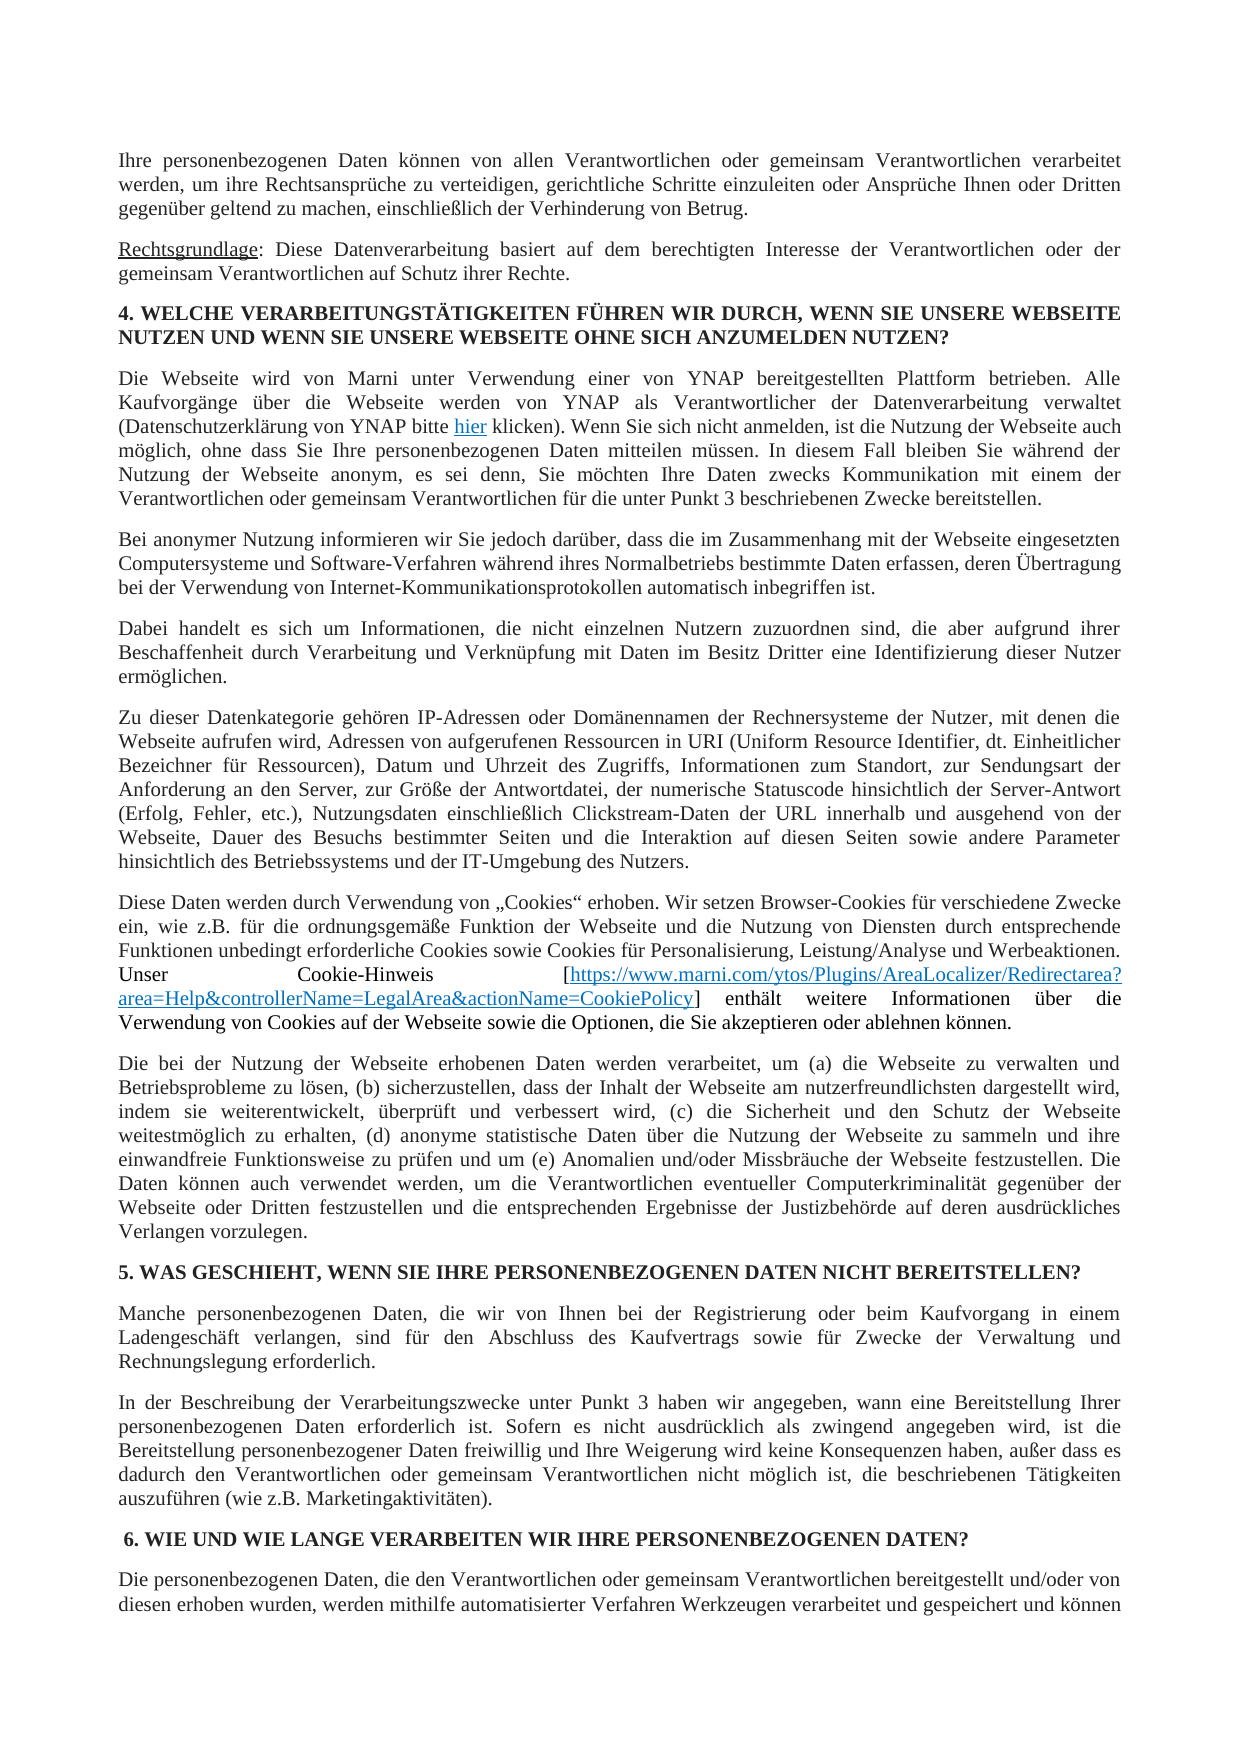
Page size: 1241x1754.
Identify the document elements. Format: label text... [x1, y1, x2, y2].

text Manche personenbezogenen Daten, die wir von Ihnen bei der Registrierung oder beim Kaufvorgang in einem Ladengeschäft verlangen, sind für den Abschluss des Kaufvertrags sowie für Zwecke der Verwaltung und Rechnungslegung erforderlich. [118, 1301, 1122, 1373]
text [118, 1567, 1122, 1616]
text Ihre personenbezogenen Daten können von allen Verantwortlichen oder gemeinsam Verantwortlichen verarbeitet werden, um ihre Rechtsansprüche zu verteidigen, gerichtliche Schritte einzuleiten oder Ansprüche Ihnen oder Dritten gegenüber geltend zu machen, einschließlich der Verhinderung von Betrug. [118, 148, 1122, 220]
text Rechtsgrundlage: Diese Datenverarbeitung basiert auf dem berechtigten Interesse der Verantwortlichen oder der gemeinsam Verantwortlichen auf Schutz ihrer Rechte. [118, 236, 1122, 284]
text Bei anonymer Nutzung informieren wir Sie jedoch darüber, dass die im Zusammenhang mit der Webseite eingesetzten Computersysteme und Software-Verfahren während ihres Normalbetriebs bestimmte Daten erfassen, deren Übertragung bei der Verwendung von Internet-Kommunikationsprotokollen automatisch inbegriffen ist. [118, 527, 1122, 599]
text 4. WELCHE VERARBEITUNGSTÄTIGKEITEN FÜHREN WIR DURCH, WENN SIE UNSERE WEBSEITE NUTZEN UND WENN SIE UNSERE WEBSEITE OHNE SICH ANZUMELDEN NUTZEN? [118, 301, 1122, 349]
text Zu dieser Datenkategorie gehören IP-Adressen oder Domänennamen der Rechnersysteme der Nutzer, mit denen die Webseite aufrufen wird, Adressen von aufgerufenen Ressourcen in URI (Uniform Resource Identifier, dt. Einheitlicher Bezeichner für Ressourcen), Datum und Uhrzeit des Zugriffs, Informationen zum Standort, zur Sendungsart der Anforderung an den Server, zur Größe der Antwortdatei, der numerische Statuscode hinsichtlich der Server-Antwort (Erfolg, Fehler, etc.), Nutzungsdaten einschließlich Clickstream-Daten der URL innerhalb und ausgehend von der Webseite, Dauer des Besuchs bestimmter Seiten und die Interaktion auf diesen Seiten sowie andere Parameter hinsichtlich des Betriebssystems und der IT-Umgebung des Nutzers. [118, 705, 1122, 873]
text In der Beschreibung der Verarbeitungszwecke unter Punkt 3 haben wir angegeben, wann eine Bereitstellung Ihrer personenbezogenen Daten erforderlich ist. Sofern es nicht ausdrücklich als zwingend angegeben wird, ist die Bereitstellung personenbezogener Daten freiwillig und Ihre Weigerung wird keine Konsequenzen haben, außer dass es dadurch den Verantwortlichen oder gemeinsam Verantwortlichen nicht möglich ist, die beschriebenen Tätigkeiten auszuführen (wie z.B. Marketingaktivitäten). [118, 1390, 1122, 1510]
text Die bei der Nutzung der Webseite erhobenen Daten werden verarbeitet, um (a) die Webseite zu verwalten und Betriebsprobleme zu lösen, (b) sicherzustellen, dass der Inhalt der Webseite am nutzerfreundlichsten dargestellt wird, indem sie weiterentwickelt, überprüft und verbessert wird, (c) die Sicherheit und den Schutz der Webseite weitestmöglich zu erhalten, (d) anonyme statistische Daten über die Nutzung der Webseite zu sammeln und ihre einwandfreie Funktionsweise zu prüfen und um (e) Anomalien und/oder Missbräuche der Webseite festzustellen. Die Daten können auch verwendet werden, um die Verantwortlichen eventueller Computerkriminalität gegenüber der Webseite oder Dritten festzustellen und die entsprechenden Ergebnisse der Justizbehörde auf deren ausdrückliches Verlangen vorzulegen. [118, 1051, 1122, 1243]
text 5. WAS GESCHIEHT, WENN SIE IHRE PERSONENBEZOGENEN DATEN NICHT BEREITSTELLEN? [118, 1260, 1122, 1284]
text Dabei handelt es sich um Informationen, die nicht einzelnen Nutzern zuzuordnen sind, die aber aufgrund ihrer Beschaffenheit durch Verarbeitung und Verknüpfung mit Daten im Besitz Dritter eine Identifizierung dieser Nutzer ermöglichen. [118, 616, 1122, 688]
text Diese Daten werden durch Verwendung von „Cookies“ erhoben. Wir setzen Browser-Cookies für verschiedene Zwecke ein, wie z.B. für die ordnungsgemäße Funktion der Webseite und die Nutzung von Diensten durch entsprechende Funktionen unbedingt erforderliche Cookies sowie Cookies für Personalisierung, Leistung/Analyse und Werbeaktionen. Unser Cookie-Hinweis [https://www.marni.com/ytos/Plugins/AreaLocalizer/Redirectarea?area=Help&controllerName=LegalArea&actionName=CookiePolicy] enthält weitere Informationen über die Verwendung von Cookies auf der Webseite sowie die Optionen, die Sie akzeptieren oder ablehnen können. [118, 890, 1122, 1034]
text 6. WIE UND WIE LANGE VERARBEITEN WIR IHRE PERSONENBEZOGENEN DATEN? [118, 1527, 1122, 1551]
text Die Webseite wird von Marni unter Verwendung einer von YNAP bereitgestellten Plattform betrieben. Alle Kaufvorgänge über die Webseite werden von YNAP als Verantwortlicher der Datenverarbeitung verwaltet (Datenschutzerklärung von YNAP bitte hier klicken). Wenn Sie sich nicht anmelden, ist die Nutzung der Webseite auch möglich, ohne dass Sie Ihre personenbezogenen Daten mitteilen müssen. In diesem Fall bleiben Sie während der Nutzung der Webseite anonym, es sei denn, Sie möchten Ihre Daten zwecks Kommunikation mit einem der Verantwortlichen oder gemeinsam Verantwortlichen für die unter Punkt 3 beschriebenen Zwecke bereitstellen. [118, 366, 1122, 510]
